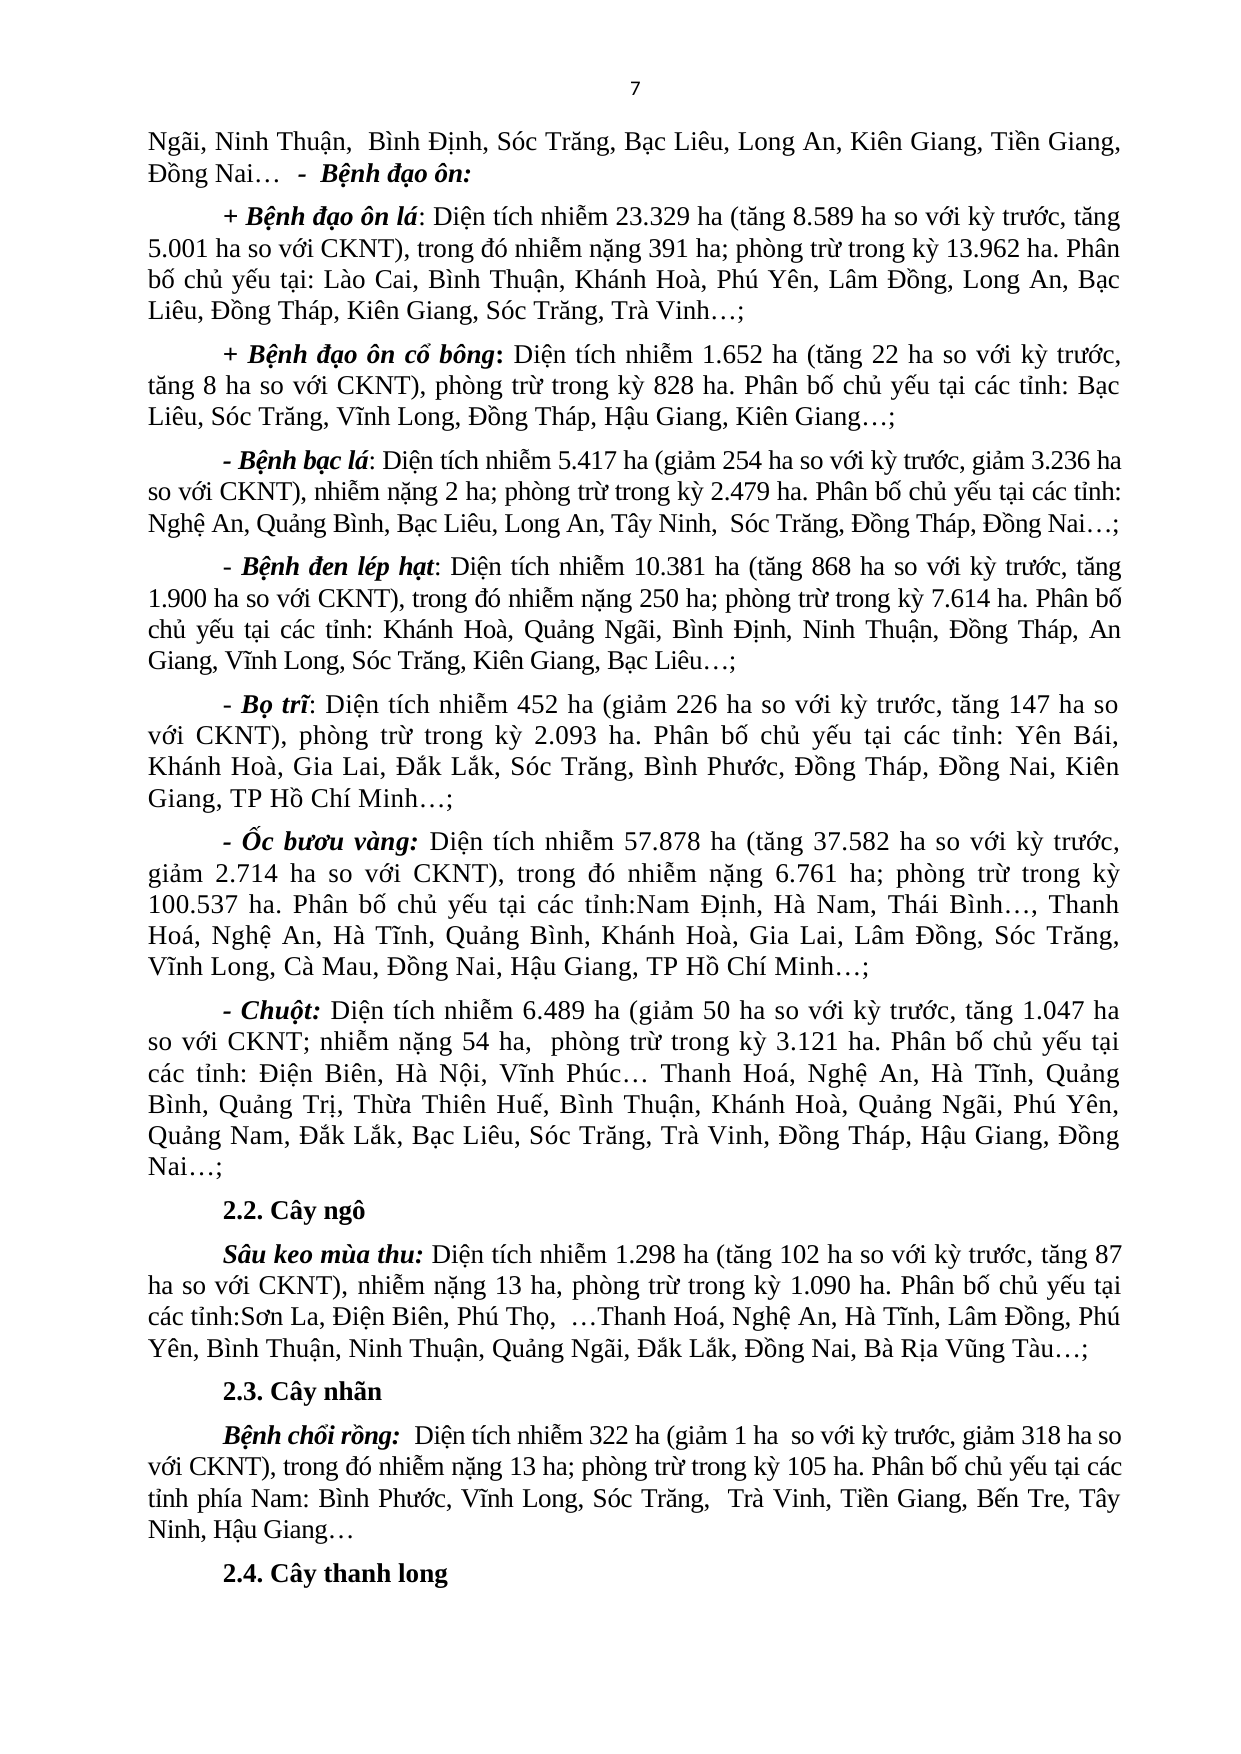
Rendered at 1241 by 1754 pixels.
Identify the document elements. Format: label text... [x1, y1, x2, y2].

text + Bệnh đạo ôn cổ bông: Diện tích nhiễm 1.652 ha (tăng 22 ha so với kỳ trước, tăng 8 ha so với CKNT), phòng trừ trong kỳ 828 ha. Phân bố chủ yếu tại các tỉnh: Bạc Liêu, Sóc Trăng, Vĩnh Long, Đồng Tháp, Hậu Giang, Kiên Giang…; [148, 338, 1122, 432]
text - Bọ trĩ: Diện tích nhiễm 452 ha (giảm 226 ha so với kỳ trước, tăng 147 ha so với CKNT), phòng trừ trong kỳ 2.093 ha. Phân bố chủ yếu tại các tỉnh: Yên Bái, Khánh Hoà, Gia Lai, Đắk Lắk, Sóc Trăng, Bình Phước, Đồng Tháp, Đồng Nai, Kiên Giang, TP Hồ Chí Minh…; [148, 688, 1122, 813]
text Bệnh chổi rồng: Diện tích nhiễm 322 ha (giảm 1 ha so với kỳ trước, giảm 318 ha so với CKNT), trong đó nhiễm nặng 13 ha; phòng trừ trong kỳ 105 ha. Phân bố chủ yếu tại các tỉnh phía Nam: Bình Phước, Vĩnh Long, Sóc Trăng, Trà Vinh, Tiền Giang, Bến Tre, Tây Ninh, Hậu Giang… [148, 1419, 1122, 1544]
text - Chuột: Diện tích nhiễm 6.489 ha (giảm 50 ha so với kỳ trước, tăng 1.047 ha so với CKNT; nhiễm nặng 54 ha, phòng trừ trong kỳ 3.121 ha. Phân bố chủ yếu tại các tỉnh: Điện Biên, Hà Nội, Vĩnh Phúc… Thanh Hoá, Nghệ An, Hà Tĩnh, Quảng Bình, Quảng Trị, Thừa Thiên Huế, Bình Thuận, Khánh Hoà, Quảng Ngãi, Phú Yên, Quảng Nam, Đắk Lắk, Bạc Liêu, Sóc Trăng, Trà Vinh, Đồng Tháp, Hậu Giang, Đồng Nai…; [148, 994, 1122, 1182]
text 2.4. Cây thanh long [148, 1557, 1122, 1588]
text 2.2. Cây ngô [148, 1194, 1122, 1226]
text - Bệnh đen lép hạt: Diện tích nhiễm 10.381 ha (tăng 868 ha so với kỳ trước, tăng 1.900 ha so với CKNT), trong đó nhiễm nặng 250 ha; phòng trừ trong kỳ 7.614 ha. Phân bố chủ yếu tại các tỉnh: Khánh Hoà, Quảng Ngãi, Bình Định, Ninh Thuận, Đồng Tháp, An Giang, Vĩnh Long, Sóc Trăng, Kiên Giang, Bạc Liêu…; [148, 551, 1122, 676]
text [148, 126, 1122, 188]
text 2.3. Cây nhãn [148, 1376, 1122, 1407]
text - Bệnh bạc lá: Diện tích nhiễm 5.417 ha (giảm 254 ha so với kỳ trước, giảm 3.236 ha so với CKNT), nhiễm nặng 2 ha; phòng trừ trong kỳ 2.479 ha. Phân bố chủ yếu tại các tỉnh: Nghệ An, Quảng Bình, Bạc Liêu, Long An, Tây Ninh, Sóc Trăng, Đồng Tháp, Đồng Nai…; [148, 444, 1122, 538]
text + Bệnh đạo ôn lá: Diện tích nhiễm 23.329 ha (tăng 8.589 ha so với kỳ trước, tăng 5.001 ha so với CKNT), trong đó nhiễm nặng 391 ha; phòng trừ trong kỳ 13.962 ha. Phân bố chủ yếu tại: Lào Cai, Bình Thuận, Khánh Hoà, Phú Yên, Lâm Đồng, Long An, Bạc Liêu, Đồng Tháp, Kiên Giang, Sóc Trăng, Trà Vinh…; [148, 201, 1122, 326]
text - Ốc bươu vàng: Diện tích nhiễm 57.878 ha (tăng 37.582 ha so với kỳ trước, giảm 2.714 ha so với CKNT), trong đó nhiễm nặng 6.761 ha; phòng trừ trong kỳ 100.537 ha. Phân bố chủ yếu tại các tỉnh:Nam Định, Hà Nam, Thái Bình…, Thanh Hoá, Nghệ An, Hà Tĩnh, Quảng Bình, Khánh Hoà, Gia Lai, Lâm Đồng, Sóc Trăng, Vĩnh Long, Cà Mau, Đồng Nai, Hậu Giang, TP Hồ Chí Minh…; [148, 826, 1122, 982]
text Sâu keo mùa thu: Diện tích nhiễm 1.298 ha (tăng 102 ha so với kỳ trước, tăng 87 ha so với CKNT), nhiễm nặng 13 ha, phòng trừ trong kỳ 1.090 ha. Phân bố chủ yếu tại các tỉnh:Sơn La, Điện Biên, Phú Thọ, …Thanh Hoá, Nghệ An, Hà Tĩnh, Lâm Đồng, Phú Yên, Bình Thuận, Ninh Thuận, Quảng Ngãi, Đắk Lắk, Đồng Nai, Bà Rịa Vũng Tàu…; [148, 1238, 1122, 1363]
